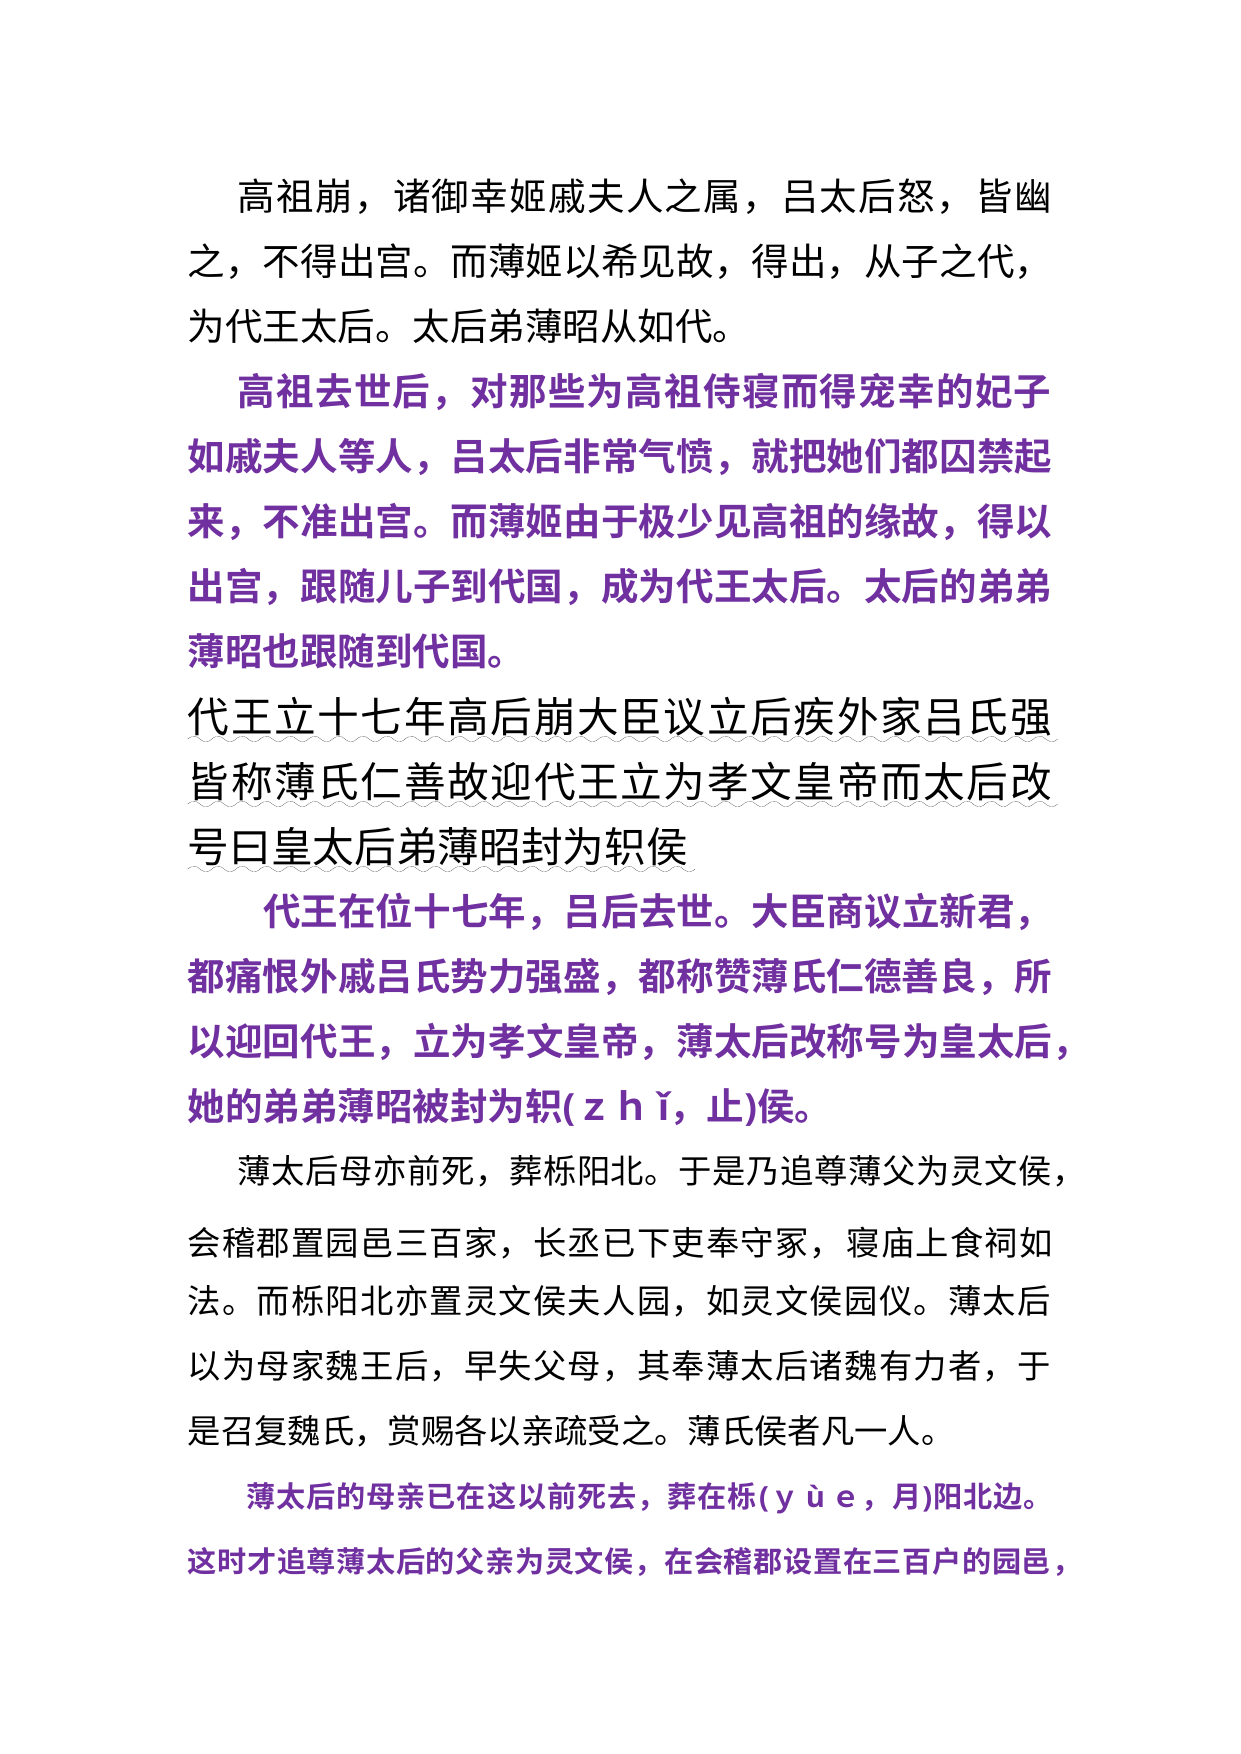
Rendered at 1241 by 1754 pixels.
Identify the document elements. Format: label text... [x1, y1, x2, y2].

text 代王立十七年高后崩大臣议立后疾外家吕氏强皆称薄氏仁善故迎代王立为孝文皇帝而太后改号曰皇太后弟薄昭封为轵侯 [187, 737, 1053, 806]
text 薄太后母亦前死，葬栎阳北。于是乃追尊薄父为灵文侯，会稽郡置园邑三百家，长丞已下吏奉守冢，寝庙上食祠如法。而栎阳北亦置灵文侯夫人园，如灵文侯园仪。薄太后以为母家魏王后，早失父母，其奉薄太后诸魏有力者，于是召复魏氏，赏赐各以亲疏受之。薄氏侯者凡一人。 [187, 1137, 1053, 1462]
text 高祖崩，诸御幸姬戚夫人之属，吕太后怒，皆幽之，不得出宫。而薄姬以希见故，得出，从子之代，为代王太后。太后弟薄昭从如代。 [187, 162, 1053, 357]
text 代王立十七年高后崩大臣议立后疾外家吕氏强皆称薄氏仁善故迎代王立为孝文皇帝而太后改号曰皇太后弟薄昭封为轵侯 [187, 682, 1053, 741]
text 代王在位十七年，吕后去世。大臣商议立新君，都痛恨外戚吕氏势力强盛，都称赞薄氏仁德善良，所以迎回代王，立为孝文皇帝，薄太后改称号为皇太后，她的弟弟薄昭被封为轵(ｚｈǐ，止)侯。 [187, 877, 1053, 1137]
text 代王立十七年高后崩大臣议立后疾外家吕氏强皆称薄氏仁善故迎代王立为孝文皇帝而太后改号曰皇太后弟薄昭封为轵侯 [187, 802, 1053, 877]
text 高祖去世后，对那些为高祖侍寝而得宠幸的妃子如戚夫人等人，吕太后非常气愤，就把她们都囚禁起来，不准出宫。而薄姬由于极少见高祖的缘故，得以出宫，跟随儿子到代国，成为代王太后。太后的弟弟薄昭也跟随到代国。 [187, 357, 1053, 682]
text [187, 1462, 1053, 1592]
